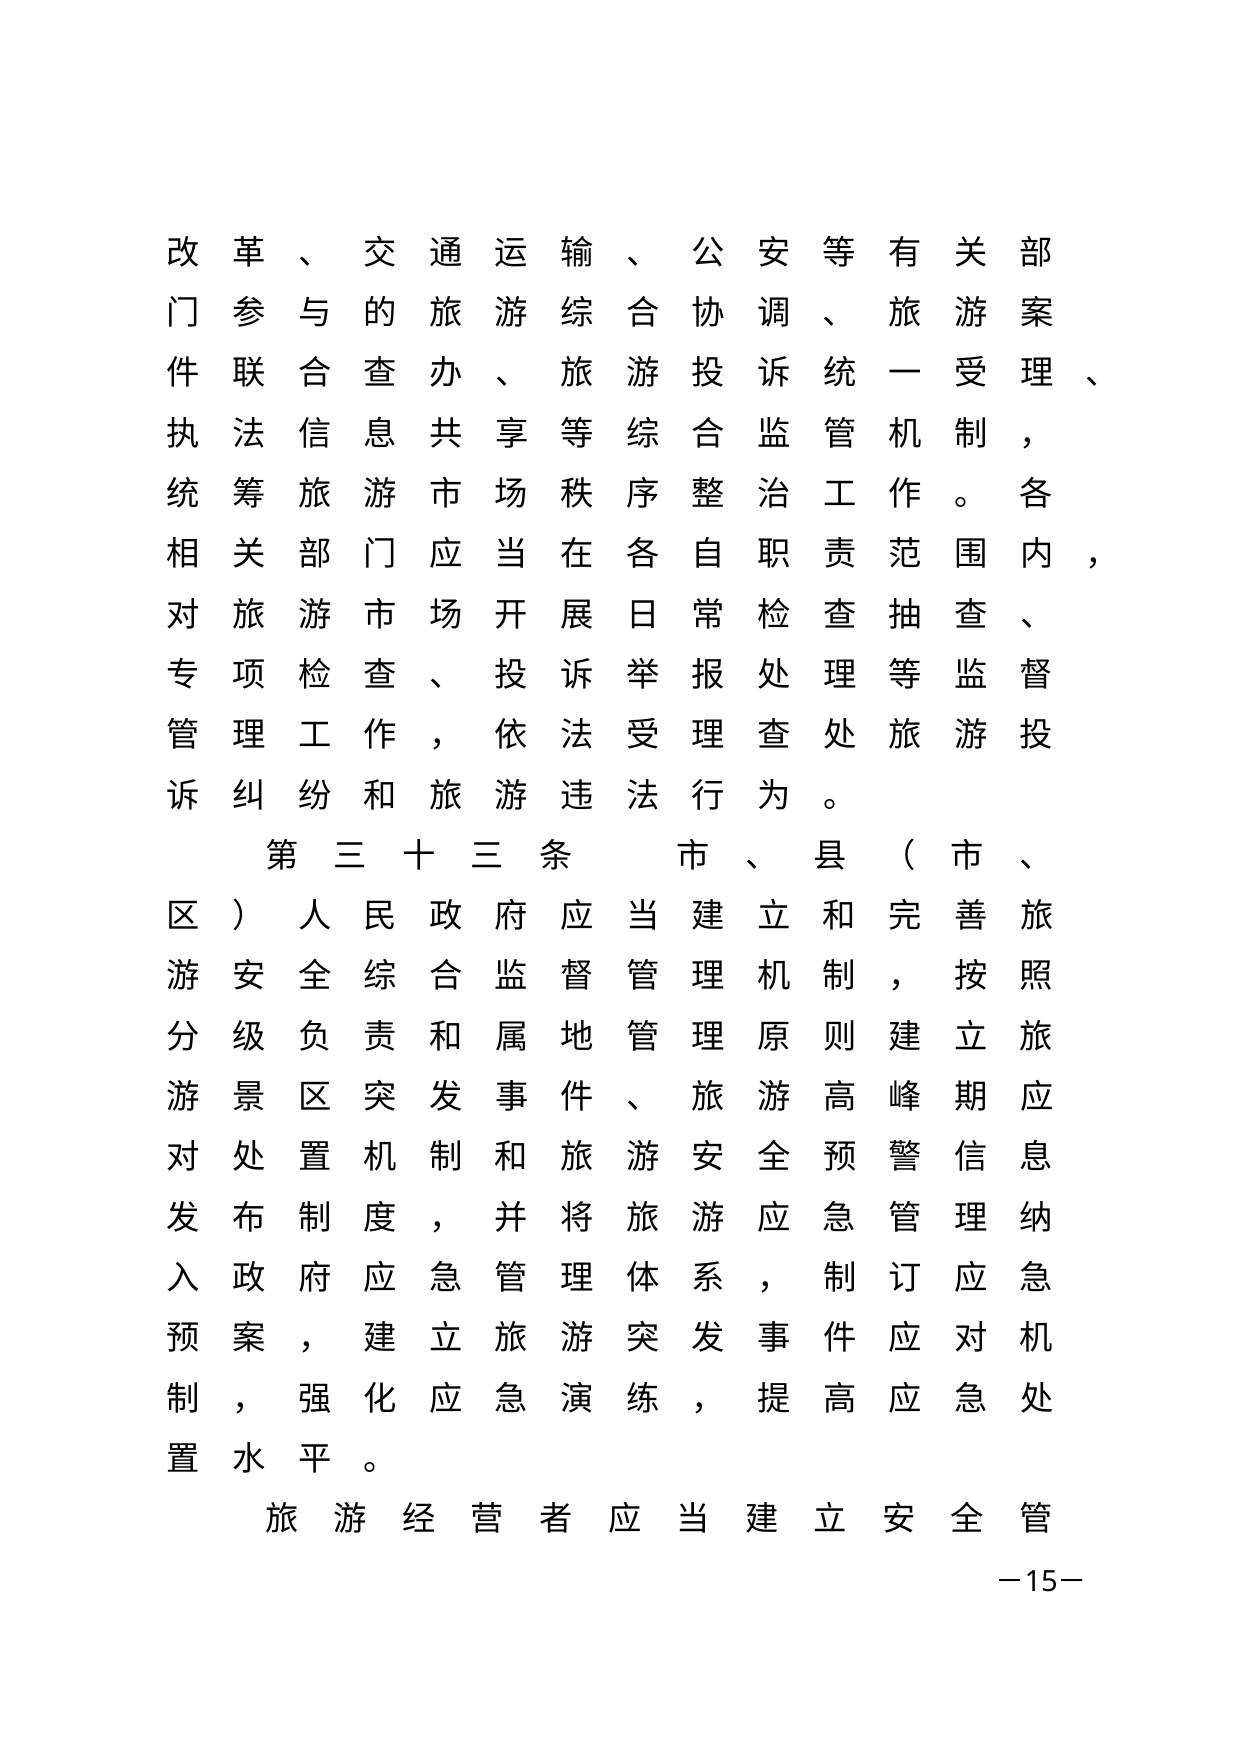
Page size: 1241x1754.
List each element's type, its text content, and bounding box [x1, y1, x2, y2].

text 旅游经营者应当建立安全管理责任制，严格执行旅游安全管理规定，制定旅游安全保护制度和应急预案，设立安全管理机构或者配备专门人员，配置必要的安全设备和设施，保障旅游者的人身、财产安全。旅游者流量大的重点景区应当按照相关部门要求配备专业医疗和救援队伍。 [167, 1486, 1085, 1546]
text 第三十三条 市、县（市、区）人民政府应当建立和完善旅游安全综合监督管理机制，按照分级负责和属地管理原则建立旅游景区突发事件、旅游高峰期应对处置机制和旅游安全预警信息发布制度，并将旅游应急管理纳入政府应急管理体系，制订应急预案，建立旅游突发事件应对机制，强化应急演练，提高应急处置水平。 [167, 823, 1085, 1486]
